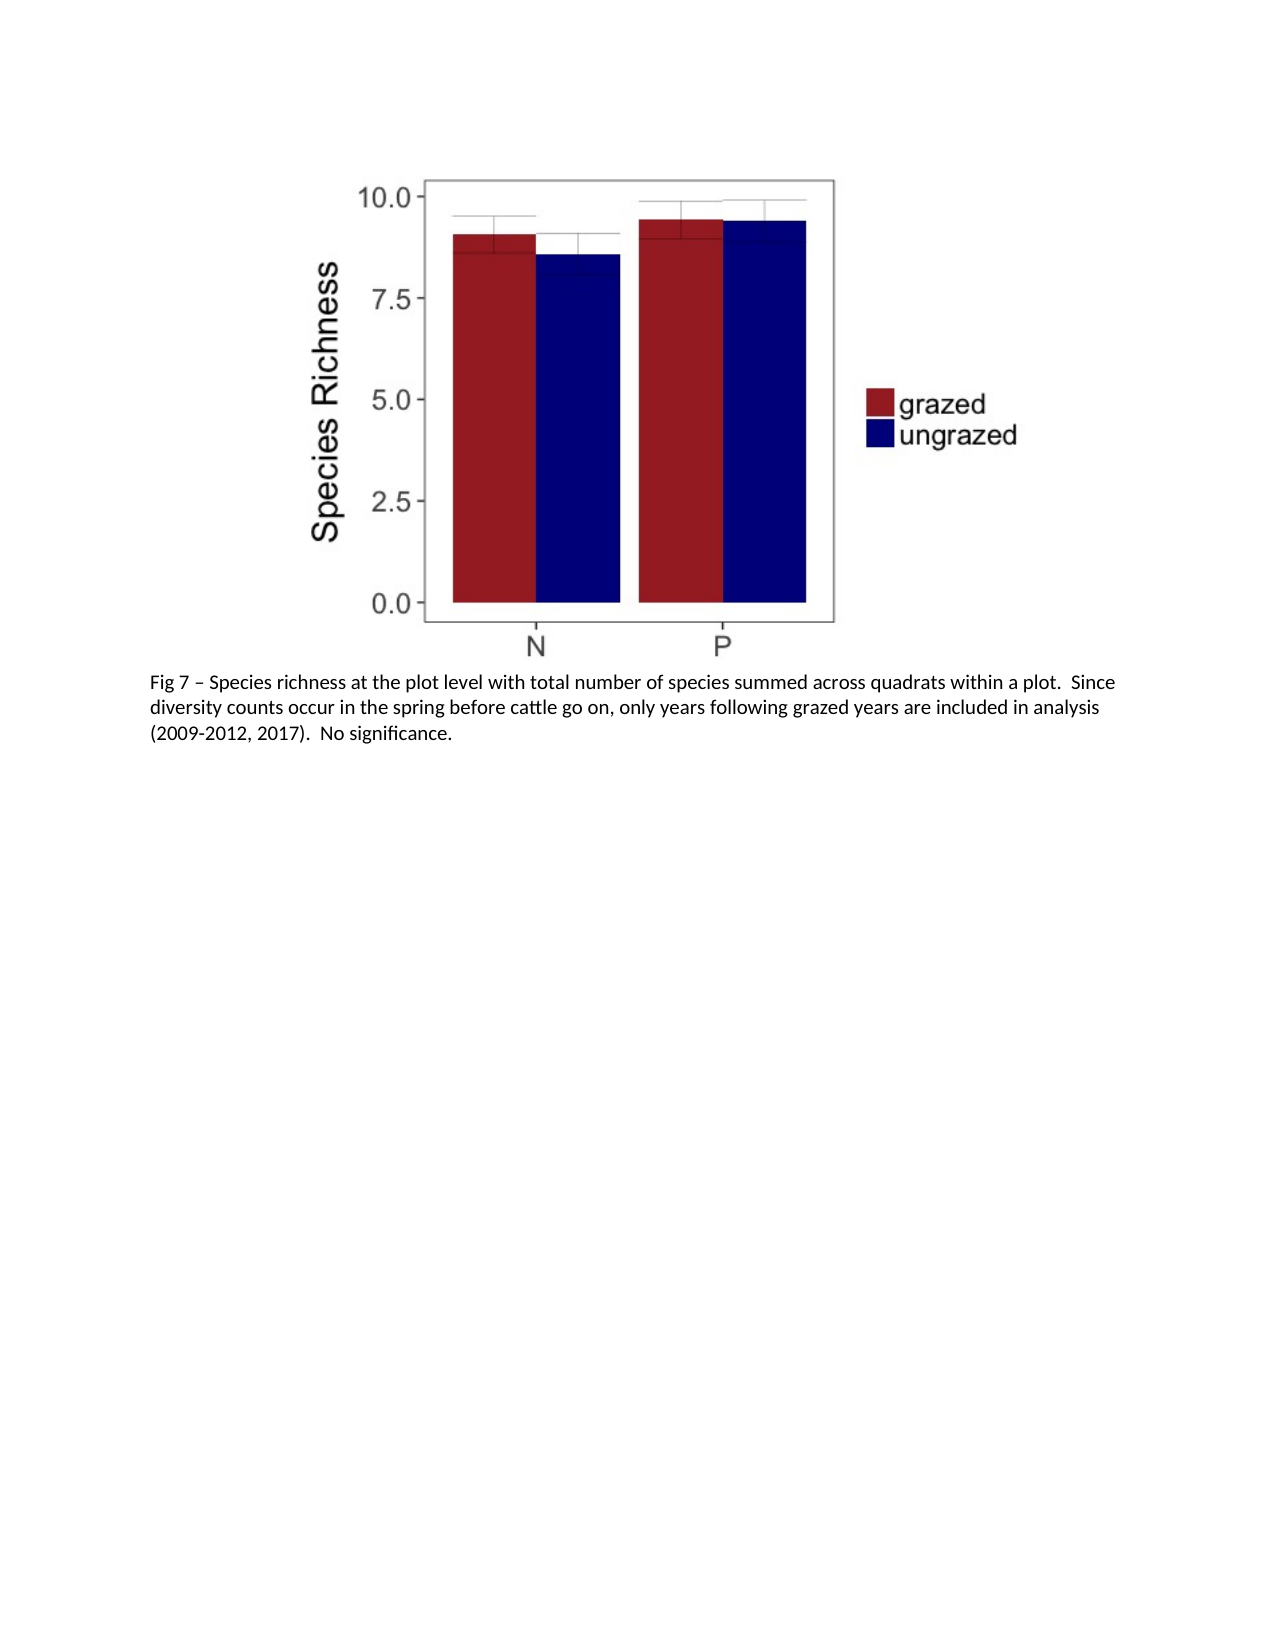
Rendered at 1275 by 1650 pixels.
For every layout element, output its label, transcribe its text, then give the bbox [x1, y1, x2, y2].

picture [298, 166, 1043, 669]
text Fig 7 – Species richness at the plot level with total number of species summed across quadrats within a plot. Since diversity counts occur in the spring before cattle go on, only years following grazed years are included in analysis (2009-2012, 2017). No significance. [150, 669, 1125, 745]
